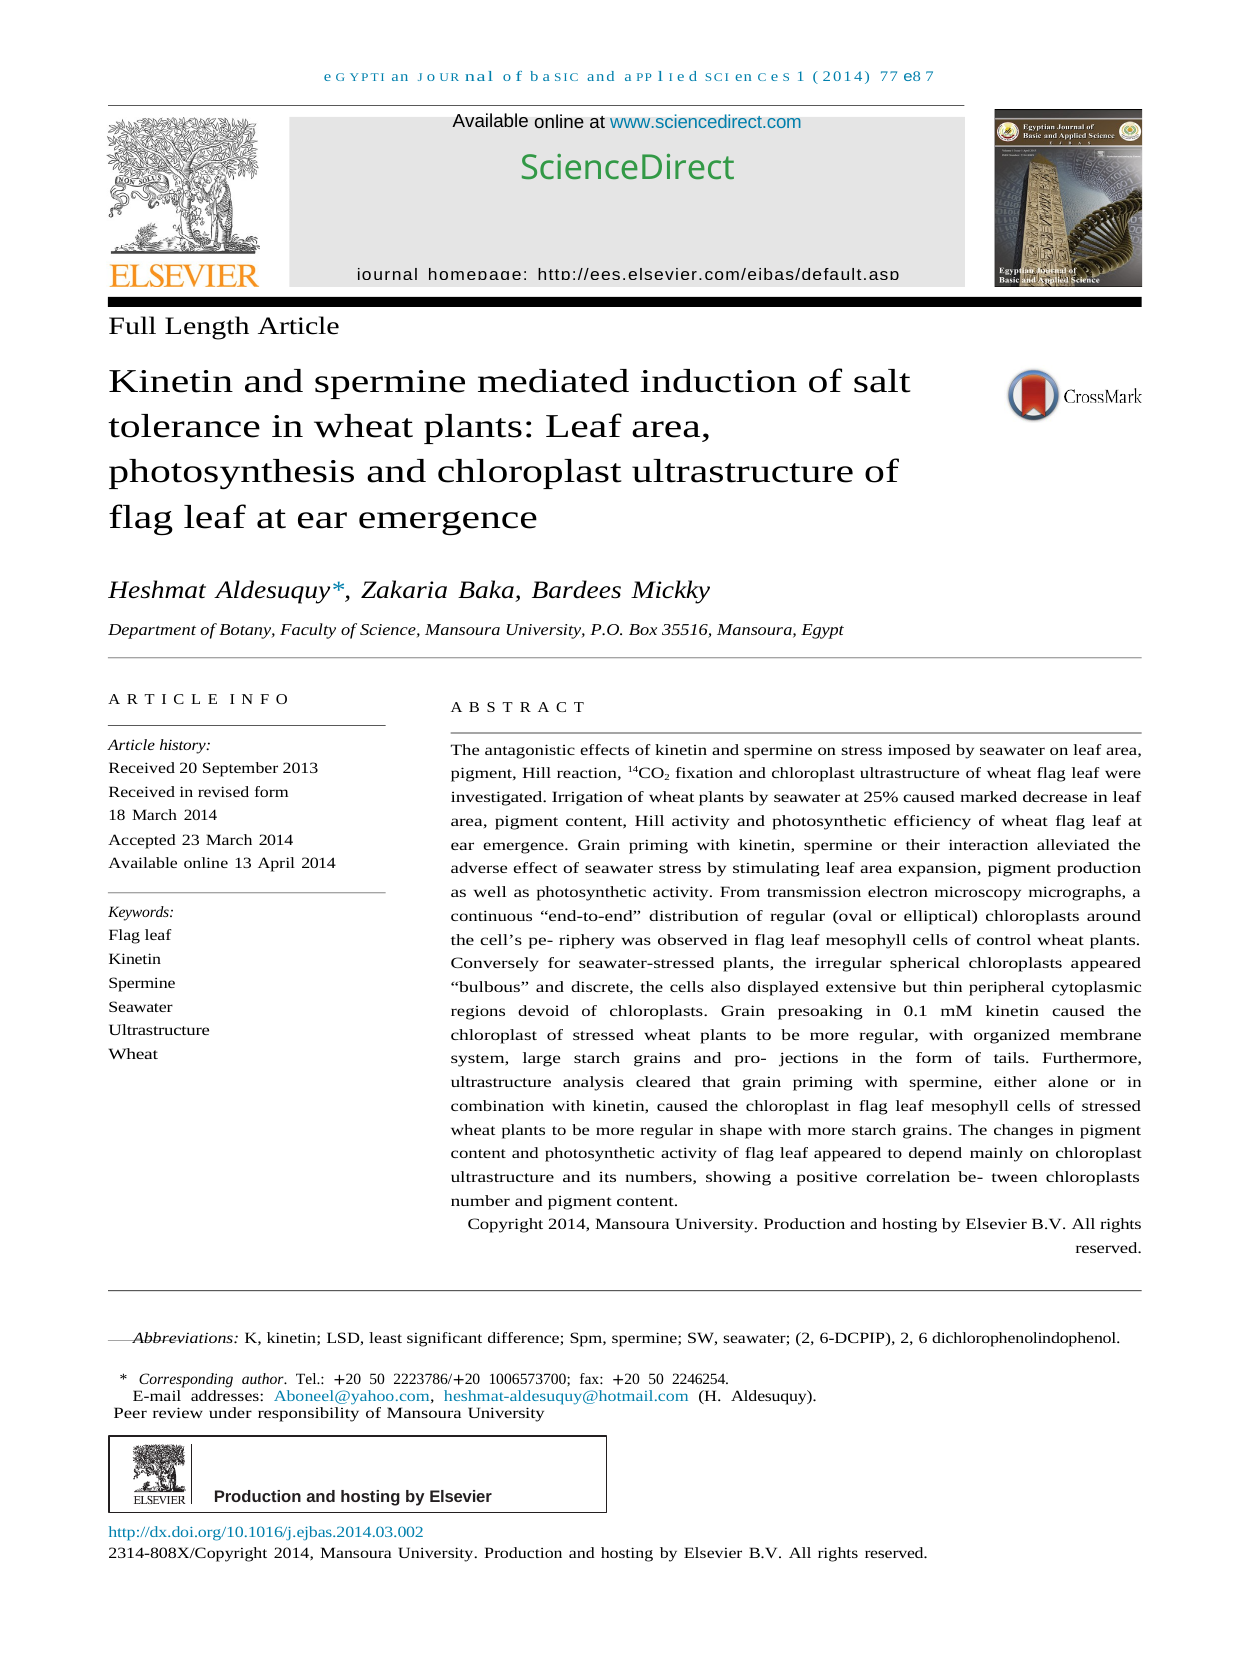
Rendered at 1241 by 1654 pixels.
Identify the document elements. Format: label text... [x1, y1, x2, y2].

picture [531, 71, 535, 81]
picture [417, 73, 422, 81]
text 18 March 2014 [108, 807, 341, 824]
picture [336, 73, 343, 81]
text Copyright 2014, Mansoura University. Production and hosting by Elsevier B.V. All rights [430, 1215, 1142, 1233]
text * Corresponding author. Tel.: +20 50 2223786/+20 1006573700; fax: +20 50 2246254. [119, 1344, 1153, 1394]
text Accepted 23 March 2014 [108, 830, 341, 848]
picture [913, 71, 919, 81]
picture [144, 1527, 149, 1537]
picture [608, 71, 613, 81]
picture [926, 71, 933, 81]
text Department of Botany, Faculty of Science, Mansoura University, P.O. Box 35516, Mansoura, Egypt [108, 620, 1153, 639]
picture [443, 1390, 449, 1401]
text Heshmat Aldesuquy*, Zakaria Baka, Bardees Mickky [108, 575, 1153, 603]
picture [443, 73, 448, 81]
picture [880, 71, 887, 81]
picture [335, 1391, 350, 1404]
text Available online 13 April 2014 [108, 854, 341, 872]
picture [583, 1400, 595, 1404]
picture [994, 109, 1143, 287]
picture [648, 1390, 652, 1401]
picture [1004, 365, 1062, 423]
picture [274, 1393, 281, 1401]
picture [213, 1527, 226, 1540]
picture [361, 73, 368, 81]
text Article history: [108, 735, 341, 753]
picture [636, 73, 643, 81]
picture [1064, 388, 1142, 403]
picture [570, 73, 577, 81]
picture [758, 73, 765, 81]
subtitle a r t i c l e i n f o [108, 687, 341, 708]
text 2314-808X/Copyright 2014, Mansoura University. Production and hosting by Elsevier B.V. All rights reserved. [108, 1544, 1153, 1562]
picture [714, 73, 721, 81]
text http://dx.doi.org/10.1016/j.ejbas.2014.03.002 [108, 1442, 1153, 1541]
subtitle a b s t r a c t [450, 695, 1153, 717]
text Full Length Article [108, 311, 1153, 340]
picture [583, 1391, 598, 1401]
text Peer review under responsibility of Mansoura University [113, 1404, 1153, 1422]
text The antagonistic effects of kinetin and spermine on stress imposed by seawater on leaf area, pigment, Hill reaction, 14CO2 fixation and chloroplast ultrastructure of wheat flag leaf were investigated. Irrigation of wheat plants by seawater at 25% caused marked decrease in leaf area, pigment content, Hill activity and photosynthetic efficiency of wheat flag leaf at ear emergence. Grain priming with kinetin, spermine or their interaction alleviated the adverse effect of seawater stress by stimulating leaf area expansion, pigment production as well as photosynthetic activity. From transmission electron microscopy micrographs, a continuous “end-to-end” distribution of regular (oval or elliptical) chloroplasts around the cell’s pe- riphery was observed in flag leaf mesophyll cells of control wheat plants. Conversely for seawater-stressed plants, the irregular spherical chloroplasts appeared “bulbous” and discrete, the cells also displayed extensive but thin peripheral cytoplasmic regions devoid of chloroplasts. Grain presoaking in 0.1 mM kinetin caused the chloroplast of stressed wheat plants to be more regular, with organized membrane system, large starch grains and pro- jections in the form of tails. Furthermore, ultrastructure analysis cleared that grain priming with spermine, either alone or in combination with kinetin, caused the chloroplast in flag leaf mesophyll cells of stressed wheat plants to be more regular in shape with more starch grains. The changes in pigment content and photosynthetic activity of flag leaf appeared to depend mainly on chloroplast ultrastructure and its numbers, showing a positive correlation be- tween chloroplasts number and pigment content. [450, 740, 1142, 1209]
text e g ypti an j o ur nal o f b a sic and a pp l i e d sci en c e s 1 ( 2014) 77 e8 7 [104, 67, 1153, 84]
picture [467, 1390, 473, 1401]
picture [890, 71, 897, 81]
text reserved. [430, 1239, 1142, 1257]
picture [282, 1527, 287, 1537]
picture [140, 1527, 145, 1537]
picture [106, 117, 260, 287]
text Ultrastructure Wheat [108, 1021, 257, 1063]
text Received 20 September 2013 Received in revised form [108, 759, 341, 801]
text Kinetin and spermine mediated induction of salt tolerance in wheat plants: Leaf area, photosynthesis and chloroplast ultrastructure of flag leaf at ear emergence [108, 361, 957, 535]
text Keywords: Flag leaf Kinetin Spermine Seawater [108, 902, 203, 1015]
